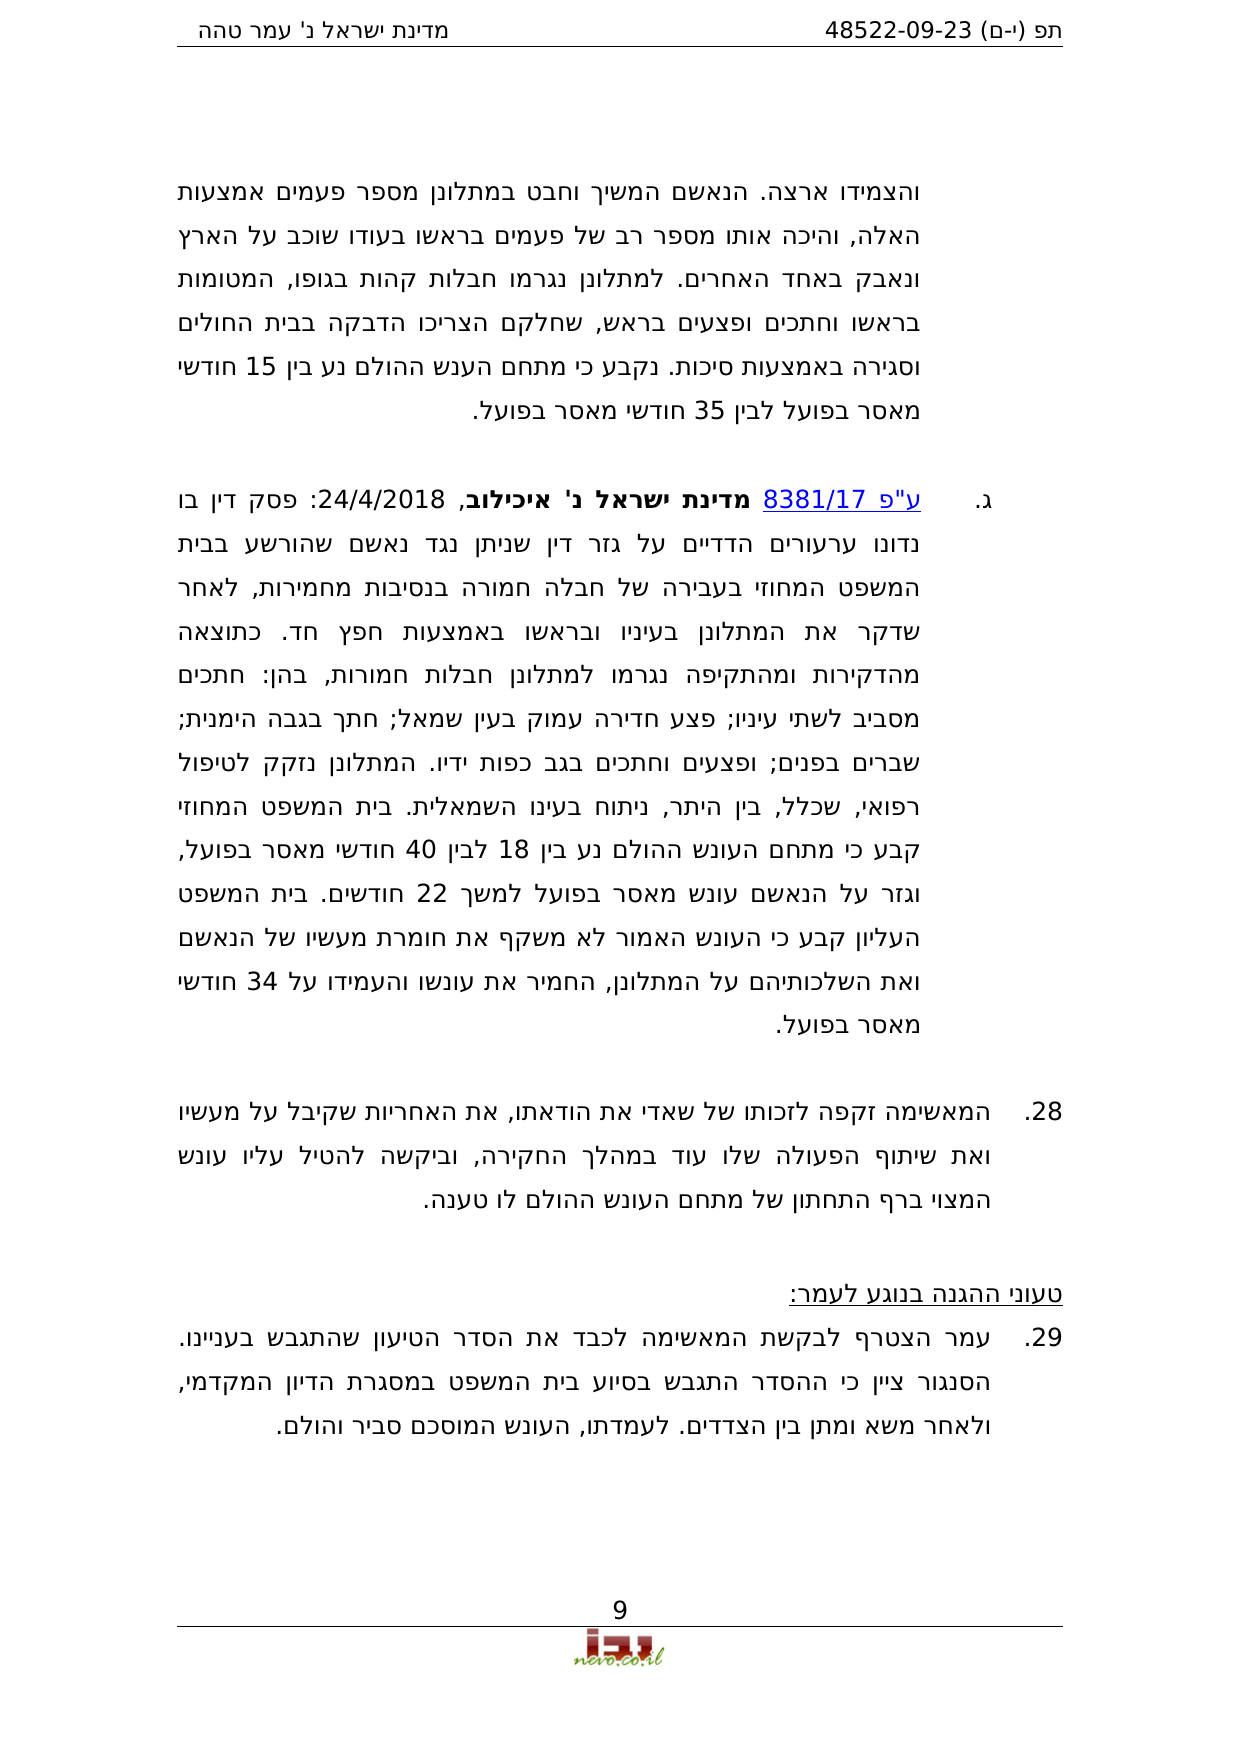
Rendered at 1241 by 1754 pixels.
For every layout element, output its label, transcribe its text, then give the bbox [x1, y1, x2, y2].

text 29. עמר הצטרף לבקשת המאשימה לכבד את הסדר הטיעון שהתגבש בעניינו. הסנגור ציין כי ההסדר התגבש בסיוע בית המשפט במסגרת הדיון המקדמי, ולאחר משא ומתן בין הצדדים. לעמדתו, העונש המוסכם סביר והולם. [177, 1323, 1063, 1440]
text 28. המאשימה זקפה לזכותו של שאדי את הודאתו, את האחריות שקיבל על מעשיו ואת שיתוף הפעולה שלו עוד במהלך החקירה, וביקשה להטיל עליו עונש המצוי ברף התחתון של מתחם העונש ההולם לו טענה. [177, 1097, 1063, 1214]
text טעוני ההגנה בנוגע לעמר: [177, 1279, 1063, 1309]
picture [574, 1628, 666, 1667]
text ג. ע"פ 8381/17 מדינת ישראל נ' איכילוב, 24/4/2018: פסק דין בו נדונו ערעורים הדדיים על גזר דין שניתן נגד נאשם שהורשע בבית המשפט המחוזי בעבירה של חבלה חמורה בנסיבות מחמירות, לאחר שדקר את המתלונן בעיניו ובראשו באמצעות חפץ חד. כתוצאה מהדקירות ומהתקיפה נגרמו למתלונן חבלות חמורות, בהן: חתכים מסביב לשתי עיניו; פצע חדירה עמוק בעין שמאל; חתך בגבה הימנית; שברים בפנים; ופצעים וחתכים בגב כפות ידיו. המתלונן נזקק לטיפול רפואי, שכלל, בין היתר, ניתוח בעינו השמאלית. בית המשפט המחוזי קבע כי מתחם העונש ההולם נע בין 18 לבין 40 חודשי מאסר בפועל, וגזר על הנאשם עונש מאסר בפועל למשך 22 חודשים. בית המשפט העליון קבע כי העונש האמור לא משקף את חומרת מעשיו של הנאשם ואת השלכותיהם על המתלונן, החמיר את עונשו והעמידו על 34 חודשי מאסר בפועל. [177, 485, 992, 1039]
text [177, 177, 992, 425]
